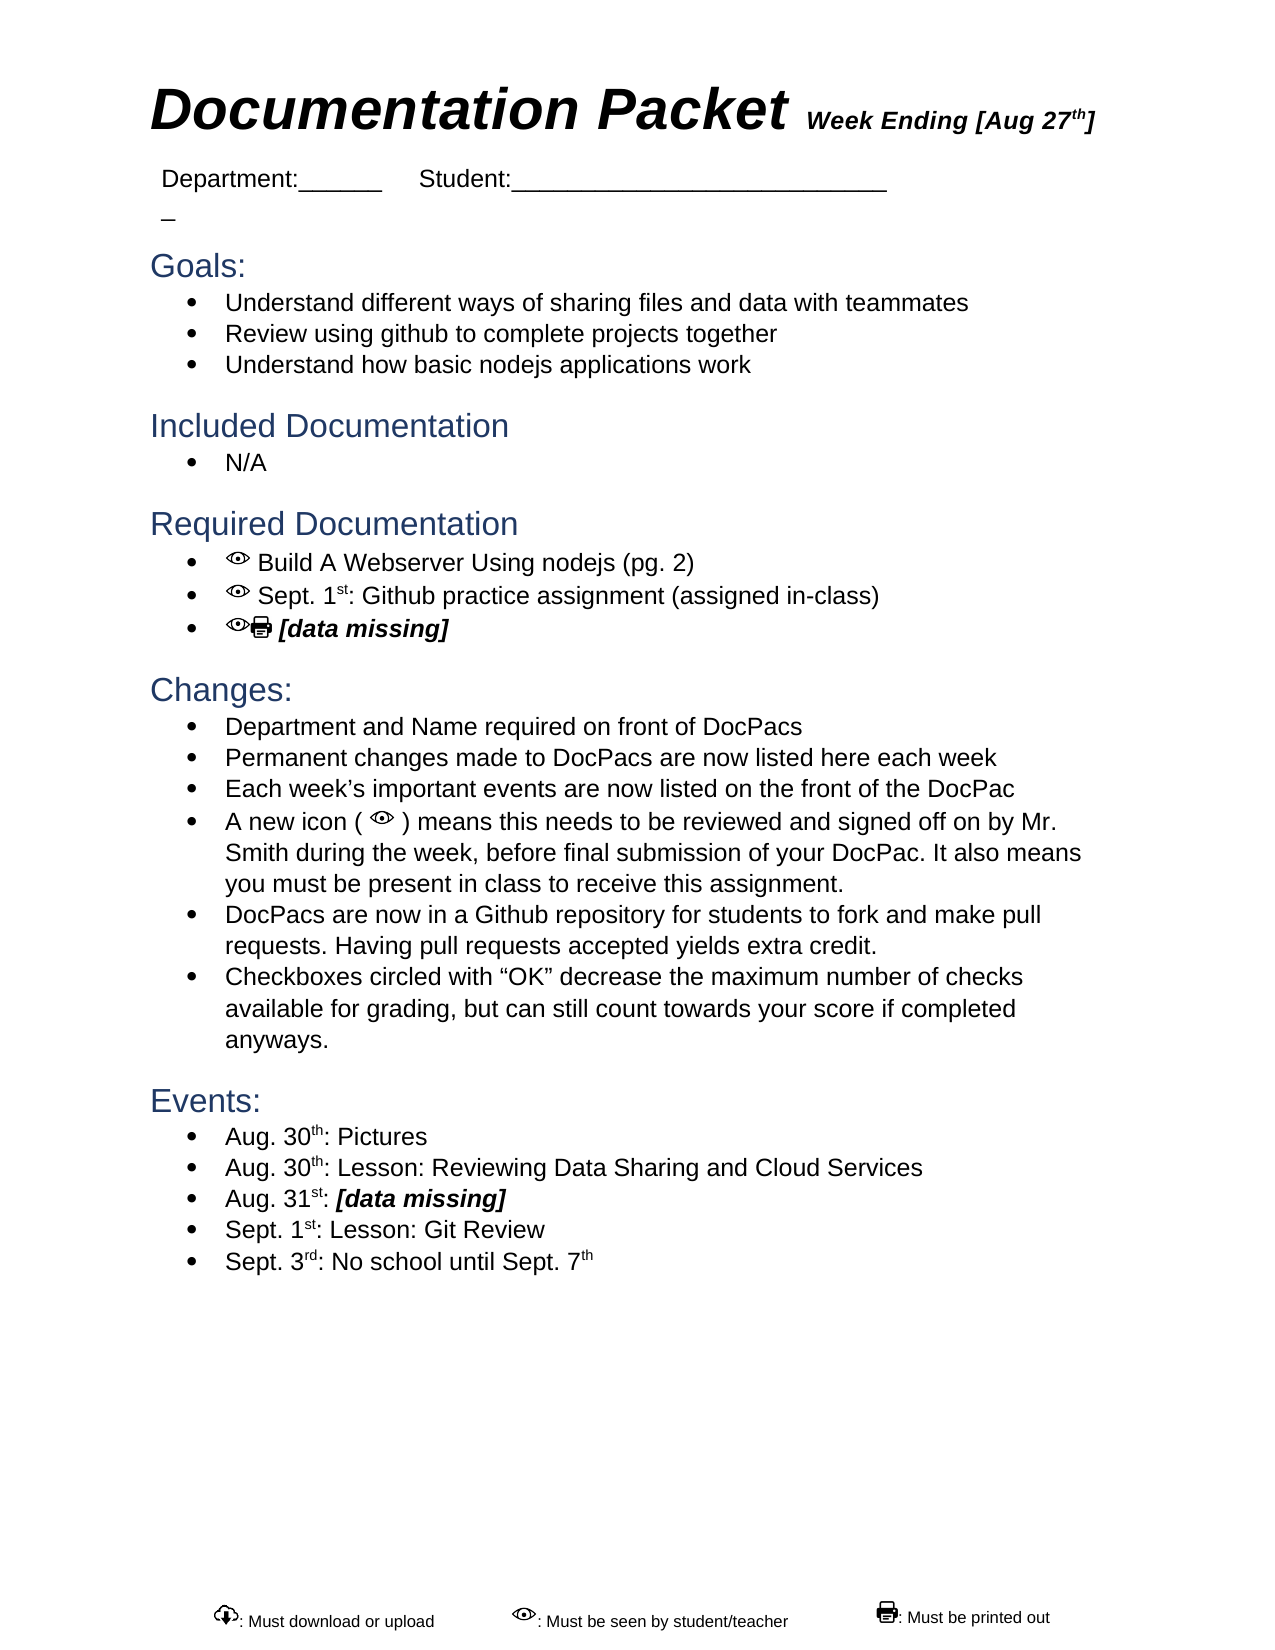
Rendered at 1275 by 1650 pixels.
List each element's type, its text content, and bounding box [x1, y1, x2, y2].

list Department and Name required on front of DocPacs [187, 712, 1125, 740]
list Permanent changes made to DocPacs are now listed here each week [187, 743, 1125, 772]
list Checkboxes circled with “OK” decrease the maximum number of checks available for grading, but can still count towards your score if completed anyways. [187, 962, 1125, 1053]
list Understand how basic nodejs applications work [187, 350, 1125, 379]
subtitle Events: [150, 1081, 1125, 1119]
subtitle Included Documentation [150, 406, 1125, 445]
picture [369, 804, 395, 831]
picture [225, 611, 272, 638]
picture [511, 1601, 537, 1627]
list Build A Webserver Using nodejs (pg. 2) [187, 546, 1125, 576]
picture [876, 1601, 898, 1623]
picture [225, 545, 251, 571]
list Sept. 3rd: No school until Sept. 7th [187, 1247, 1125, 1276]
list A new icon ( ) means this needs to be reviewed and signed off on by Mr. Smith during the week, before final submission of your DocPac. It also means you must be present in class to receive this assignment. [187, 805, 1125, 898]
list Review using github to complete projects together [187, 319, 1125, 348]
text Documentation Packet Week Ending [Aug 27th] [150, 75, 1125, 142]
list Each week’s important events are now listed on the front of the DocPac [187, 774, 1125, 803]
picture [225, 578, 251, 604]
list [data missing] [187, 612, 1125, 643]
subtitle Goals: [150, 247, 1125, 285]
picture [213, 1601, 239, 1628]
subtitle Required Documentation [150, 504, 1125, 542]
list Sept. 1st: Github practice assignment (assigned in-class) [187, 579, 1125, 609]
list Aug. 31st: [data missing] [187, 1184, 1125, 1213]
list Aug. 30th: Pictures [187, 1122, 1125, 1151]
list Sept. 1st: Lesson: Git Review [187, 1216, 1125, 1244]
list Aug. 30th: Lesson: Reviewing Data Sharing and Cloud Services [187, 1153, 1125, 1182]
subtitle Changes: [150, 670, 1125, 708]
table_header Department:_______ [150, 164, 407, 222]
list Understand different ways of sharing files and data with teammates [187, 288, 1125, 317]
list N/A [187, 448, 1125, 477]
list DocPacs are now in a Github repository for students to fork and make pull requests. Having pull requests accepted yields extra credit. [187, 900, 1125, 960]
table_header Student:___________________________ [408, 164, 1125, 222]
